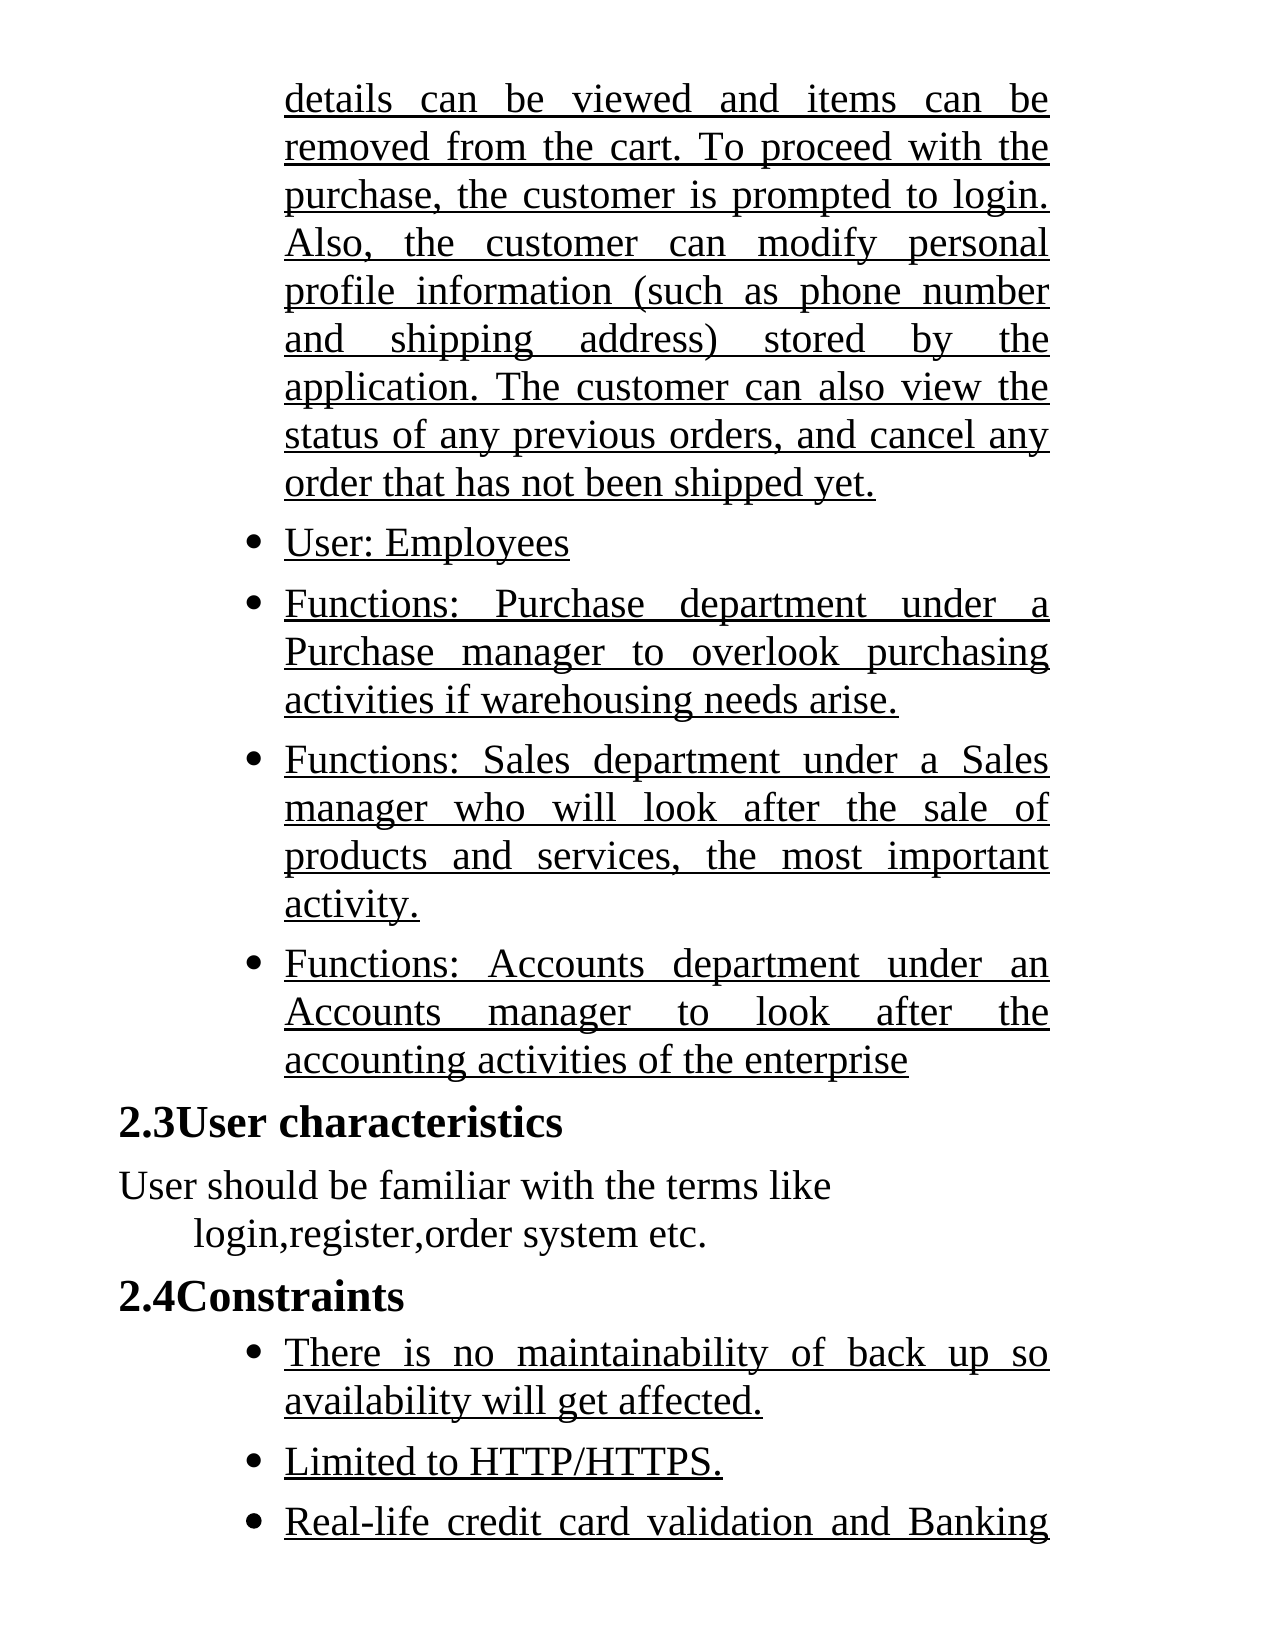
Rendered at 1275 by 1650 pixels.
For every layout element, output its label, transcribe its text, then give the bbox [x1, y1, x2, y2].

text User: Employees [247, 518, 1050, 566]
text Limited to HTTP/HTTPS. [247, 1436, 1050, 1484]
subtitle User should be familiar with the terms like login,register,order system etc. [118, 1160, 1050, 1256]
subtitle 2.4Constraints [118, 1269, 1050, 1321]
text Functions: Accounts department under an Accounts manager to look after the accounting activities of the enterprise [247, 939, 1050, 1083]
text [247, 74, 1050, 505]
text There is no maintainability of back up so availability will get affected. [247, 1328, 1050, 1423]
subtitle 2.3User characteristics [118, 1095, 1050, 1148]
text Functions: Purchase department under a Purchase manager to overlook purchasing activities if warehousing needs arise. [247, 578, 1050, 722]
text Functions: Sales department under a Sales manager who will look after the sale of products and services, the most important activity. [247, 734, 1050, 926]
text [247, 1497, 1050, 1544]
